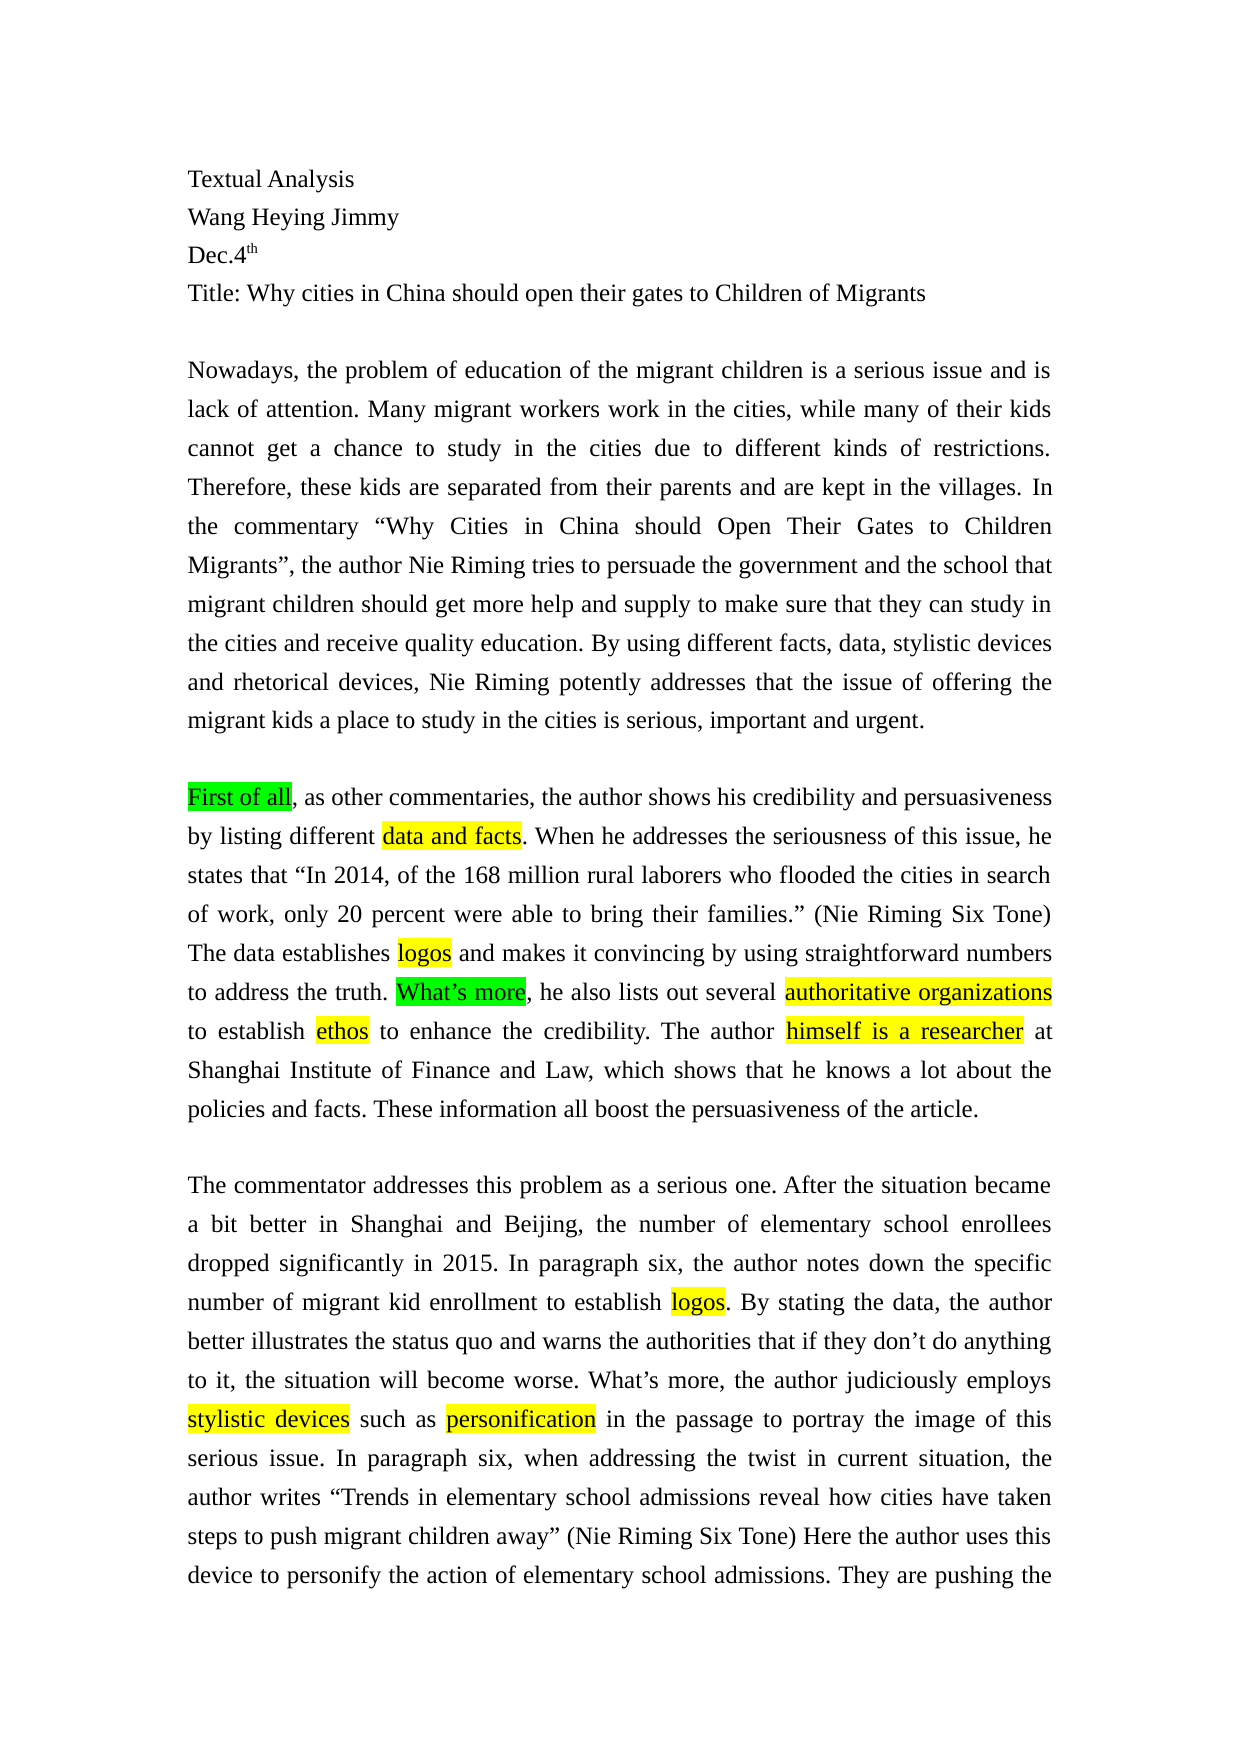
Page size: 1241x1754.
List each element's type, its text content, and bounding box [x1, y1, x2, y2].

text Textual Analysis [187, 162, 1053, 194]
text Wang Heying Jimmy [187, 200, 1053, 233]
text Dec.4th [187, 238, 1053, 271]
text Nowadays, the problem of education of the migrant children is a serious issue and is lack of attention. Many migrant workers work in the cities, while many of their kids cannot get a chance to study in the cities due to different kinds of restrictions. Therefore, these kids are separated from their parents and are kept in the villages. In the commentary “Why Cities in China should Open Their Gates to Children Migrants”, the author Nie Riming tries to persuade the government and the school that migrant children should get more help and supply to make sure that they can study in the cities and receive quality education. By using different facts, data, stylistic devices and rhetorical devices, Nie Riming potently addresses that the issue of offering the migrant kids a place to study in the cities is serious, important and urgent. [187, 353, 1053, 736]
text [187, 1168, 1053, 1590]
text Title: Why cities in China should open their gates to Children of Migrants [187, 277, 1053, 309]
text First of all, as other commentaries, the author shows his credibility and persuasiveness by listing different data and facts. When he addresses the seriousness of this issue, he states that “In 2014, of the 168 million rural laborers who flooded the cities in search of work, only 20 percent were able to bring their families.” (Nie Riming Six Tone) The data establishes logos and makes it convincing by using straightforward numbers to address the truth. What’s more, he also lists out several authoritative organizations to establish ethos to enhance the credibility. The author himself is a researcher at Shanghai Institute of Finance and Law, which shows that he knows a lot about the policies and facts. These information all boost the persuasiveness of the article. [187, 780, 1053, 1124]
